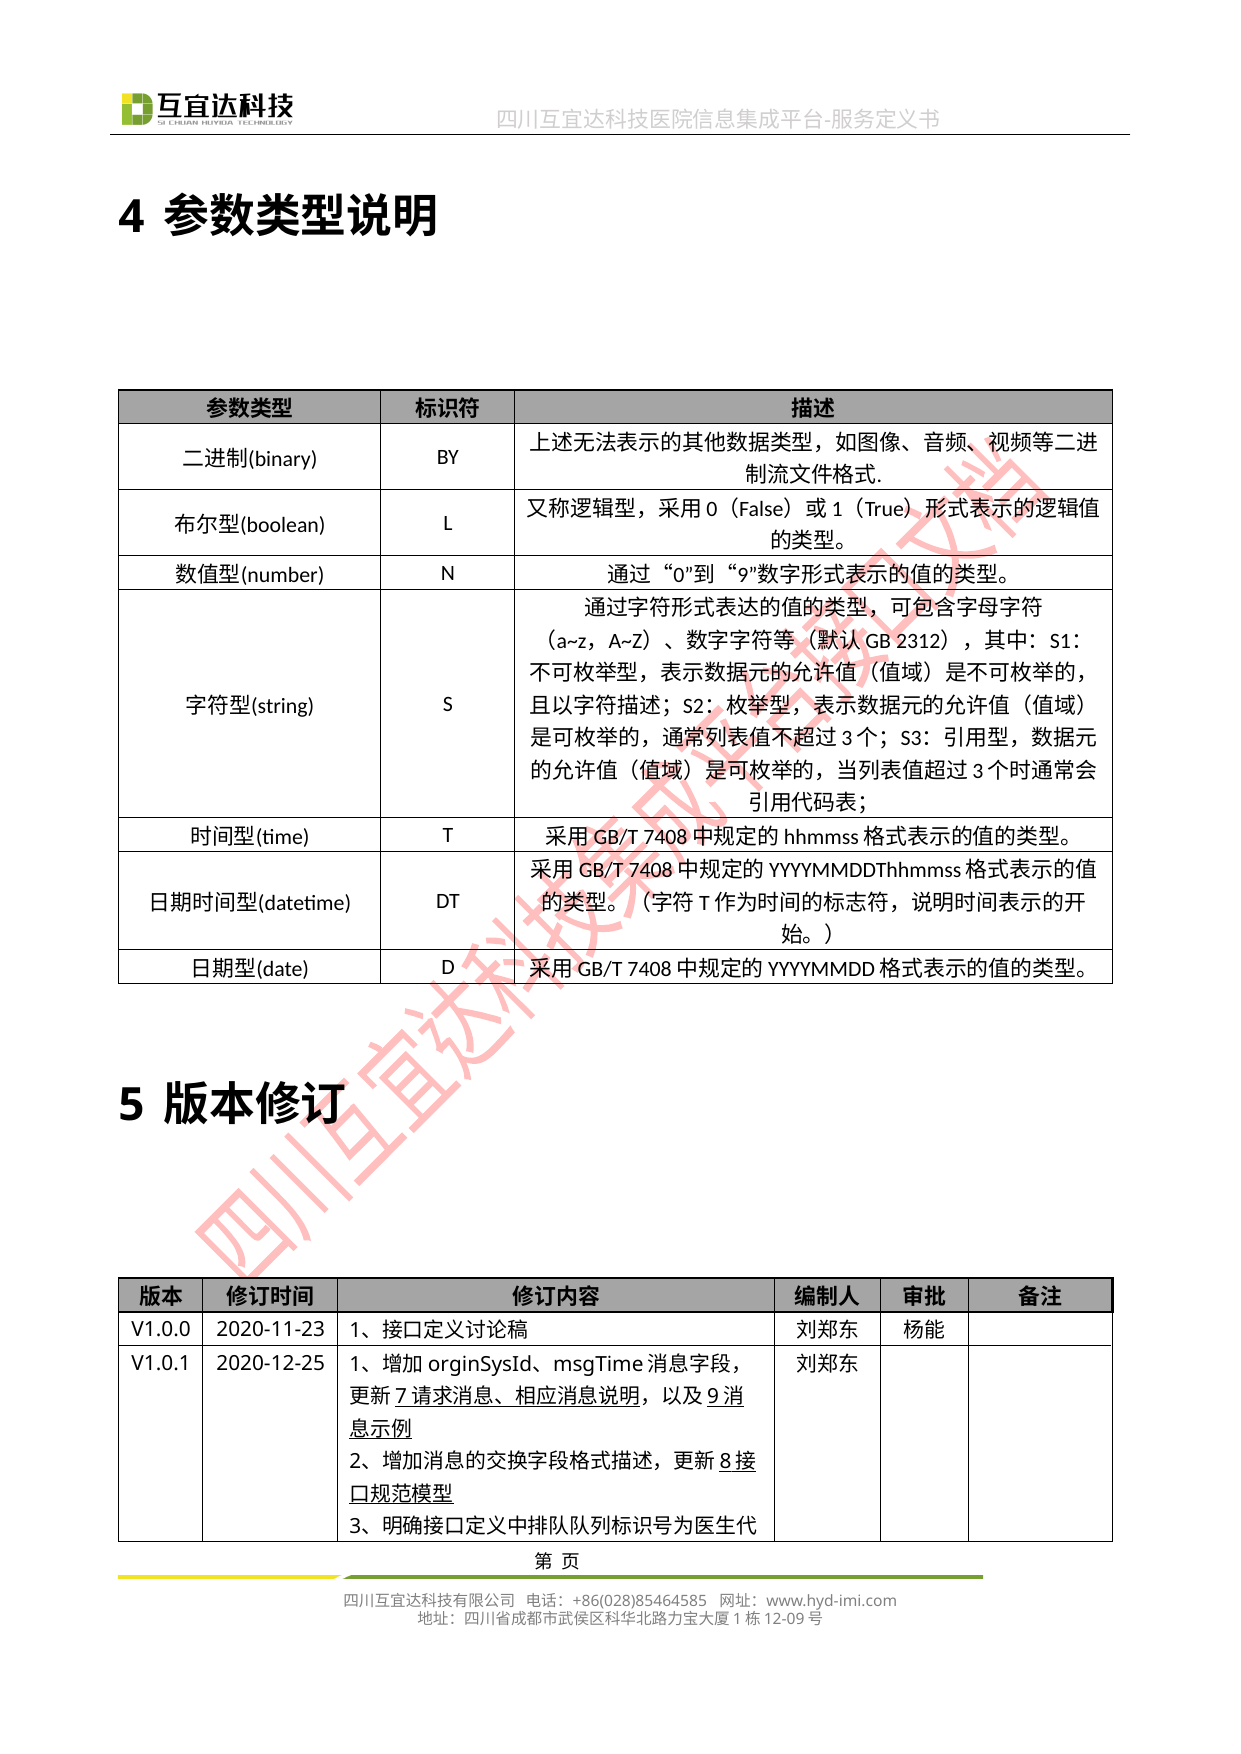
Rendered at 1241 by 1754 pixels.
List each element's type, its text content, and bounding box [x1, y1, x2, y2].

table_cell 采用GB/T 7408中规定的YYYYMMDD格式表示的值的类型。 [515, 950, 1112, 983]
table_cell 2020-12-25 [203, 1346, 337, 1541]
table_cell S [381, 590, 514, 817]
table_cell 上述无法表示的其他数据类型，如图像、音频、视频等二进制流文件格式. [515, 424, 1112, 489]
table_cell [969, 1345, 1112, 1541]
table_header 标识符 [381, 391, 514, 423]
subtitle 版本修订 [118, 1052, 1122, 1149]
table_cell 通过“0”到“9”数字形式表示的值的类型。 [515, 556, 1112, 589]
table_cell T [381, 818, 514, 851]
table_cell 刘郑东 [775, 1313, 880, 1345]
table_cell 杨能 [881, 1313, 968, 1345]
table_header 描述 [515, 391, 1112, 423]
table_cell 二进制(binary) [119, 424, 380, 489]
table_cell 通过字符形式表达的值的类型，可包含字母字符（a~z，A~Z）、数字字符等（默认GB 2312），其中：S1：不可枚举型，表示数据元的允许值（值域）是不可枚举的，且以字符描述；S2：枚举型，表示数据元的允许值（值域）是可枚举的，通常列表值不超过3个；S3：引用型，数据元的允许值（值域）是可枚举的，当列表值超过3个时通常会引用代码表； [515, 590, 1112, 817]
table_header 修订时间 [203, 1279, 337, 1311]
table_cell V1.0.0 [119, 1313, 202, 1345]
table_cell 1、增加orginSysId、msgTime消息字段，更新7请求消息、相应消息说明，以及9消息示例 2、增加消息的交换字段格式描述，更新8接口规范模型 3、明确接口定义中排队队列标识号为医生代码，医生标识号为医生工号（用于登录排队叫号系统） 4、更新6服务列表 [338, 1346, 774, 1541]
subtitle 参数类型说明 [118, 163, 1122, 261]
table_cell [969, 1313, 1112, 1345]
table_cell V1.0.1 [119, 1346, 202, 1541]
table_cell 字符型(string) [119, 590, 380, 817]
table_header 参数类型 [119, 391, 380, 423]
table_cell 又称逻辑型，采用0（False）或1（True）形式表示的逻辑值的类型。 [515, 490, 1112, 555]
picture [117, 1575, 984, 1579]
table_cell 布尔型(boolean) [119, 490, 380, 555]
table_cell 日期时间型(datetime) [119, 852, 380, 949]
table_cell 1、接口定义讨论稿 [338, 1313, 774, 1345]
table_header 版本 [119, 1279, 202, 1311]
table_cell N [381, 556, 514, 589]
table_cell L [381, 490, 514, 555]
table_header 审批 [881, 1279, 968, 1311]
table_cell 日期型(date) [119, 950, 380, 983]
table_cell 刘郑东 [775, 1346, 880, 1541]
table_cell DT [381, 852, 514, 949]
picture [118, 90, 297, 128]
table_cell 采用GB/T 7408中规定的hhmmss格式表示的值的类型。 [515, 818, 1112, 851]
table_cell 数值型(number) [119, 556, 380, 589]
table_header 编制人 [775, 1279, 880, 1311]
table_cell [881, 1346, 968, 1541]
table_header 修订内容 [338, 1279, 774, 1311]
table_cell 时间型(time) [119, 818, 380, 851]
table_cell 2020-11-23 [203, 1313, 337, 1345]
table_cell D [381, 950, 514, 983]
table_header 备注 [969, 1279, 1111, 1311]
table_cell BY [381, 424, 514, 489]
table_cell 采用GB/T 7408中规定的YYYYMMDDThhmmss格式表示的值的类型。（字符T作为时间的标志符，说明时间表示的开始。） [515, 852, 1112, 949]
